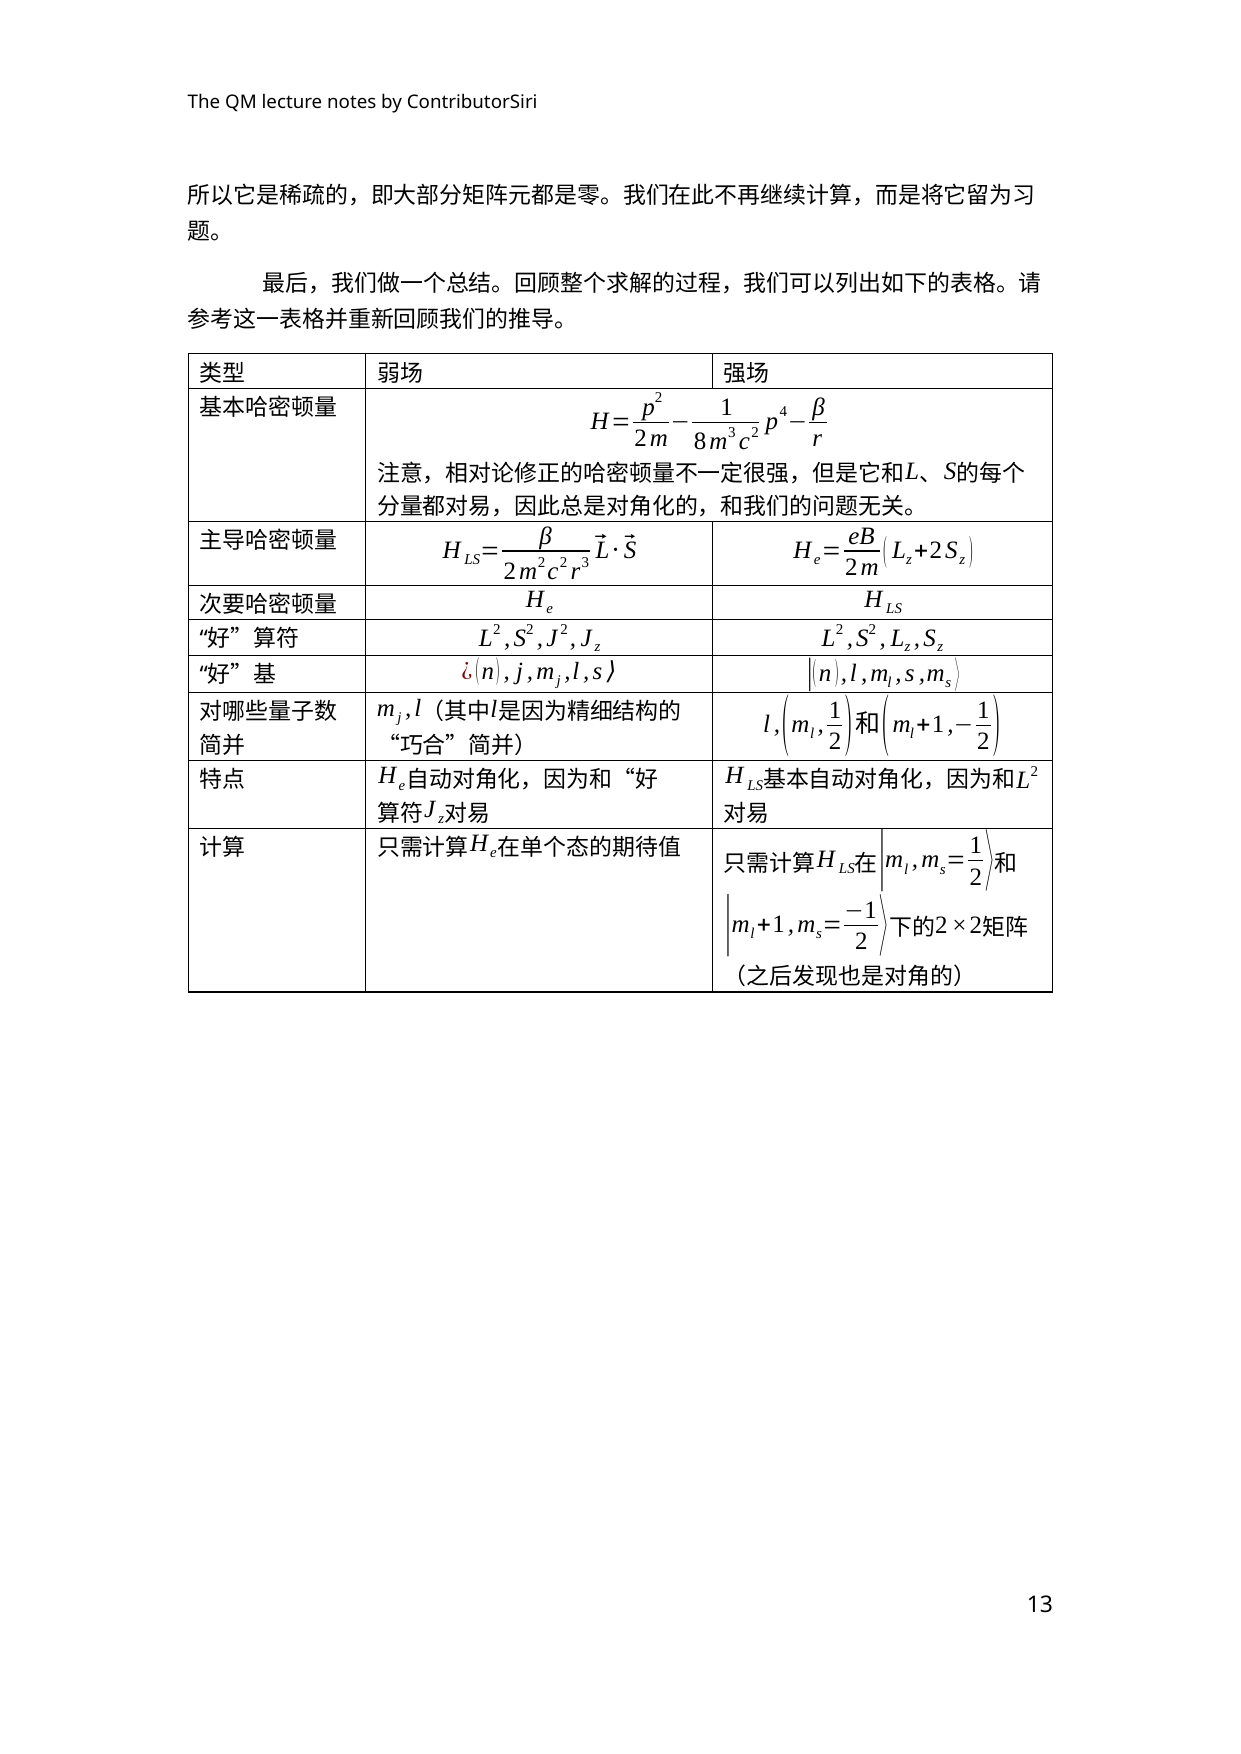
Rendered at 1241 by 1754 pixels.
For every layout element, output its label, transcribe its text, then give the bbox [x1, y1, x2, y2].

table_cell [366, 522, 712, 585]
table_cell 基本哈密顿量 [189, 389, 365, 521]
table_header 强场 [713, 354, 1052, 388]
table_cell [713, 586, 1052, 619]
table_header 类型 [189, 354, 365, 388]
table_cell “好”基 [189, 656, 365, 692]
table_cell 基本自动对角化，因为和对易 [713, 761, 1052, 828]
table_cell [713, 522, 1052, 585]
table_cell 计算 [189, 829, 365, 991]
table_cell [713, 693, 1052, 760]
table_cell 特点 [189, 761, 365, 828]
table_cell [366, 620, 712, 655]
table_cell 次要哈密顿量 [189, 586, 365, 619]
table_cell [713, 620, 1052, 655]
table_header 弱场 [366, 354, 712, 388]
table_cell 自动对角化，因为和“好 算符对易 [366, 761, 712, 828]
text 最后，我们做一个总结。回顾整个求解的过程，我们可以列出如下的表格。请参考这一表格并重新回顾我们的推导。 [187, 265, 1053, 334]
table_cell 注意，相对论修正的哈密顿量不一定很强，但是它和、的每个分量都对易，因此总是对角化的，和我们的问题无关。 [366, 389, 1052, 521]
table_cell [366, 586, 712, 619]
table_cell 对哪些量子数简并 [189, 693, 365, 760]
table_cell 主导哈密顿量 [189, 522, 365, 585]
table_cell “好”算符 [189, 620, 365, 655]
table_cell 只需计算在和下的矩阵（之后发现也是对角的） [713, 829, 1052, 991]
table_cell [713, 656, 1052, 692]
table_cell 只需计算在单个态的期待值 [366, 829, 712, 991]
text 所以它是稀疏的，即大部分矩阵元都是零。我们在此不再继续计算，而是将它留为习题。 [187, 177, 1053, 246]
table_cell [366, 656, 712, 692]
table_cell （其中是因为精细结构的“巧合”简并） [366, 693, 712, 760]
